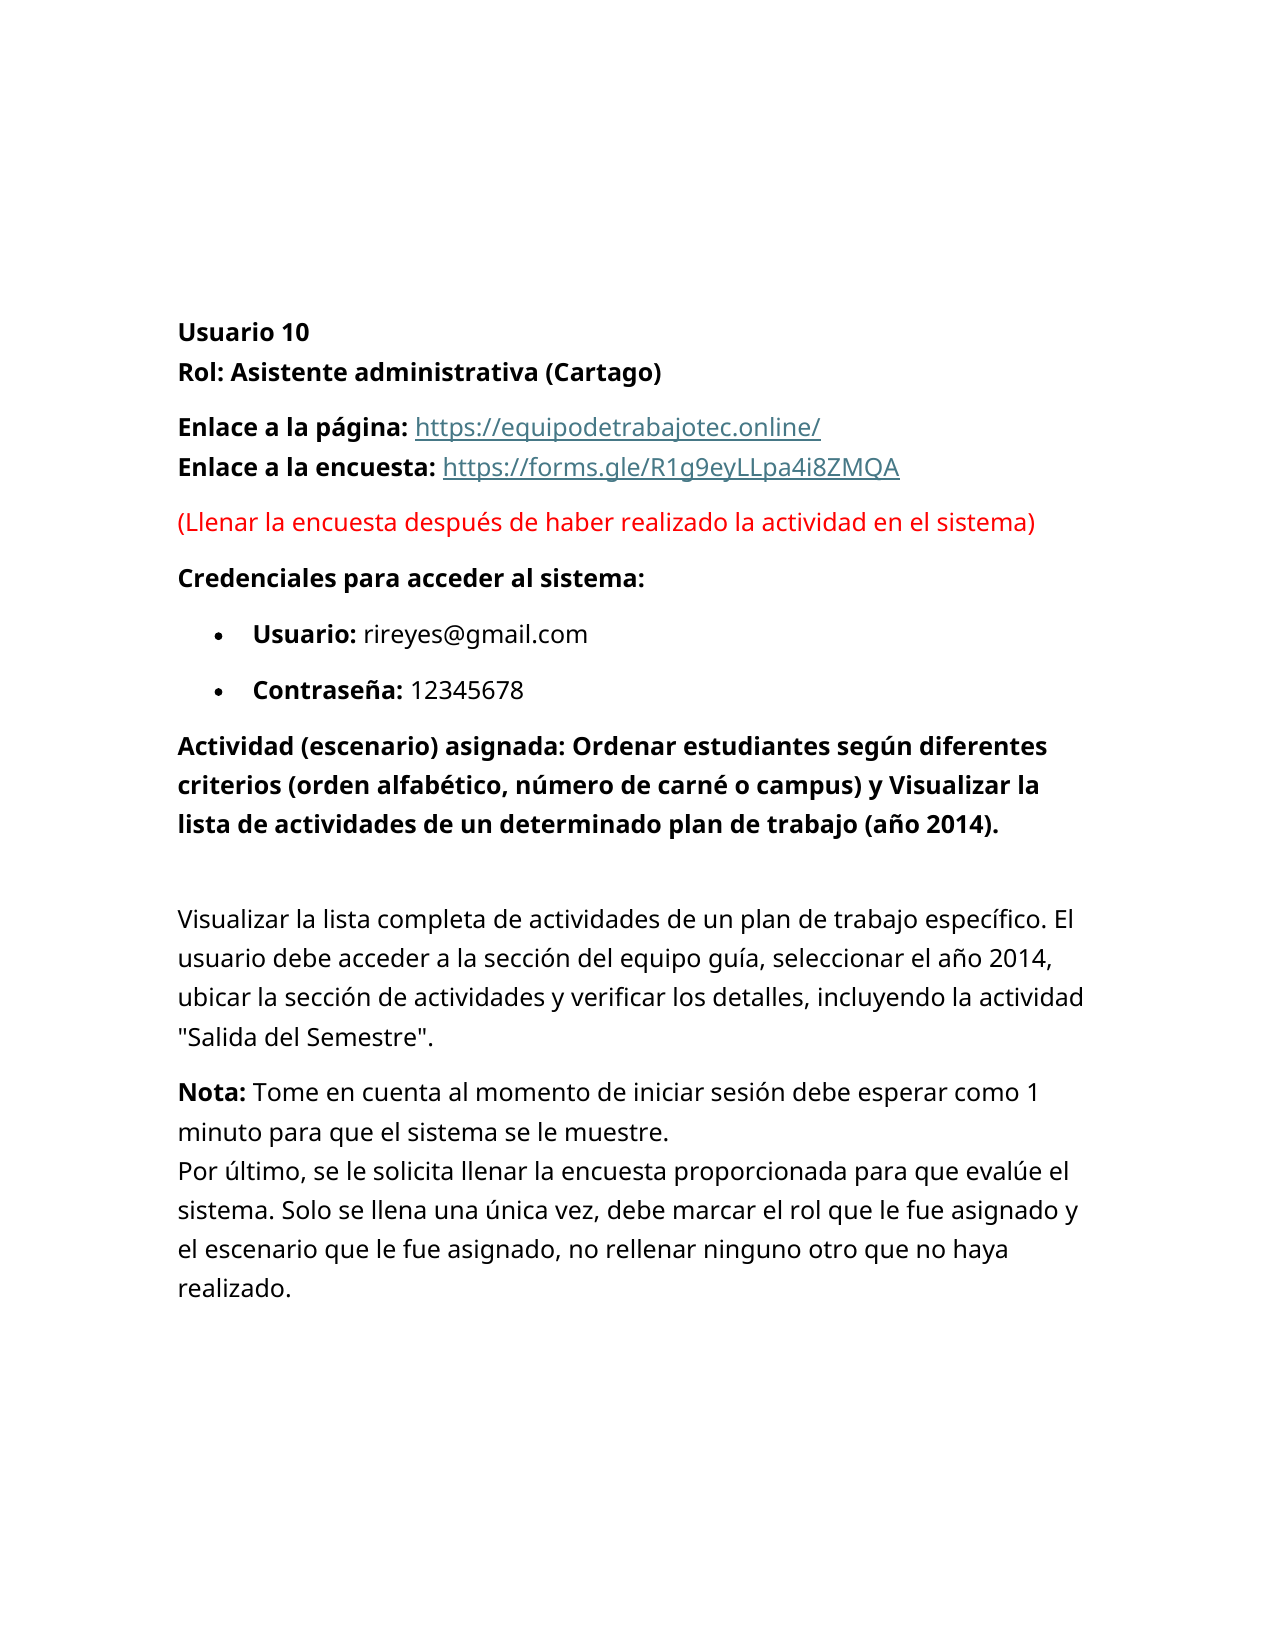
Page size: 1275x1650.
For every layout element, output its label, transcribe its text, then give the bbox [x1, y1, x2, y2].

text (Llenar la encuesta después de haber realizado la actividad en el sistema) [177, 505, 1098, 539]
text Enlace a la página: https://equipodetrabajotec.online/ Enlace a la encuesta: https://forms.gle/R1g9eyLLpa4i8ZMQA [177, 410, 1098, 483]
text Usuario 10 Rol: Asistente administrativa (Cartago) [177, 315, 1098, 388]
list Usuario: rireyes@gmail.com [215, 617, 1098, 651]
text Nota: Tome en cuenta al momento de iniciar sesión debe esperar como 1 minuto para que el sistema se le muestre. Por último, se le solicita llenar la encuesta proporcionada para que evalúe el sistema. Solo se llena una única vez, debe marcar el rol que le fue asignado y el escenario que le fue asignado, no rellenar ninguno otro que no haya realizado. [177, 1075, 1098, 1305]
list Contraseña: 12345678 [215, 673, 1098, 707]
text Visualizar la lista completa de actividades de un plan de trabajo específico. El usuario debe acceder a la sección del equipo guía, seleccionar el año 2014, ubicar la sección de actividades y verificar los detalles, incluyendo la actividad "Salida del Semestre". [177, 863, 1098, 1053]
text Credenciales para acceder al sistema: [177, 561, 1098, 595]
text Actividad (escenario) asignada: Ordenar estudiantes según diferentes criterios (orden alfabético, número de carné o campus) y Visualizar la lista de actividades de un determinado plan de trabajo (año 2014). [177, 728, 1098, 841]
